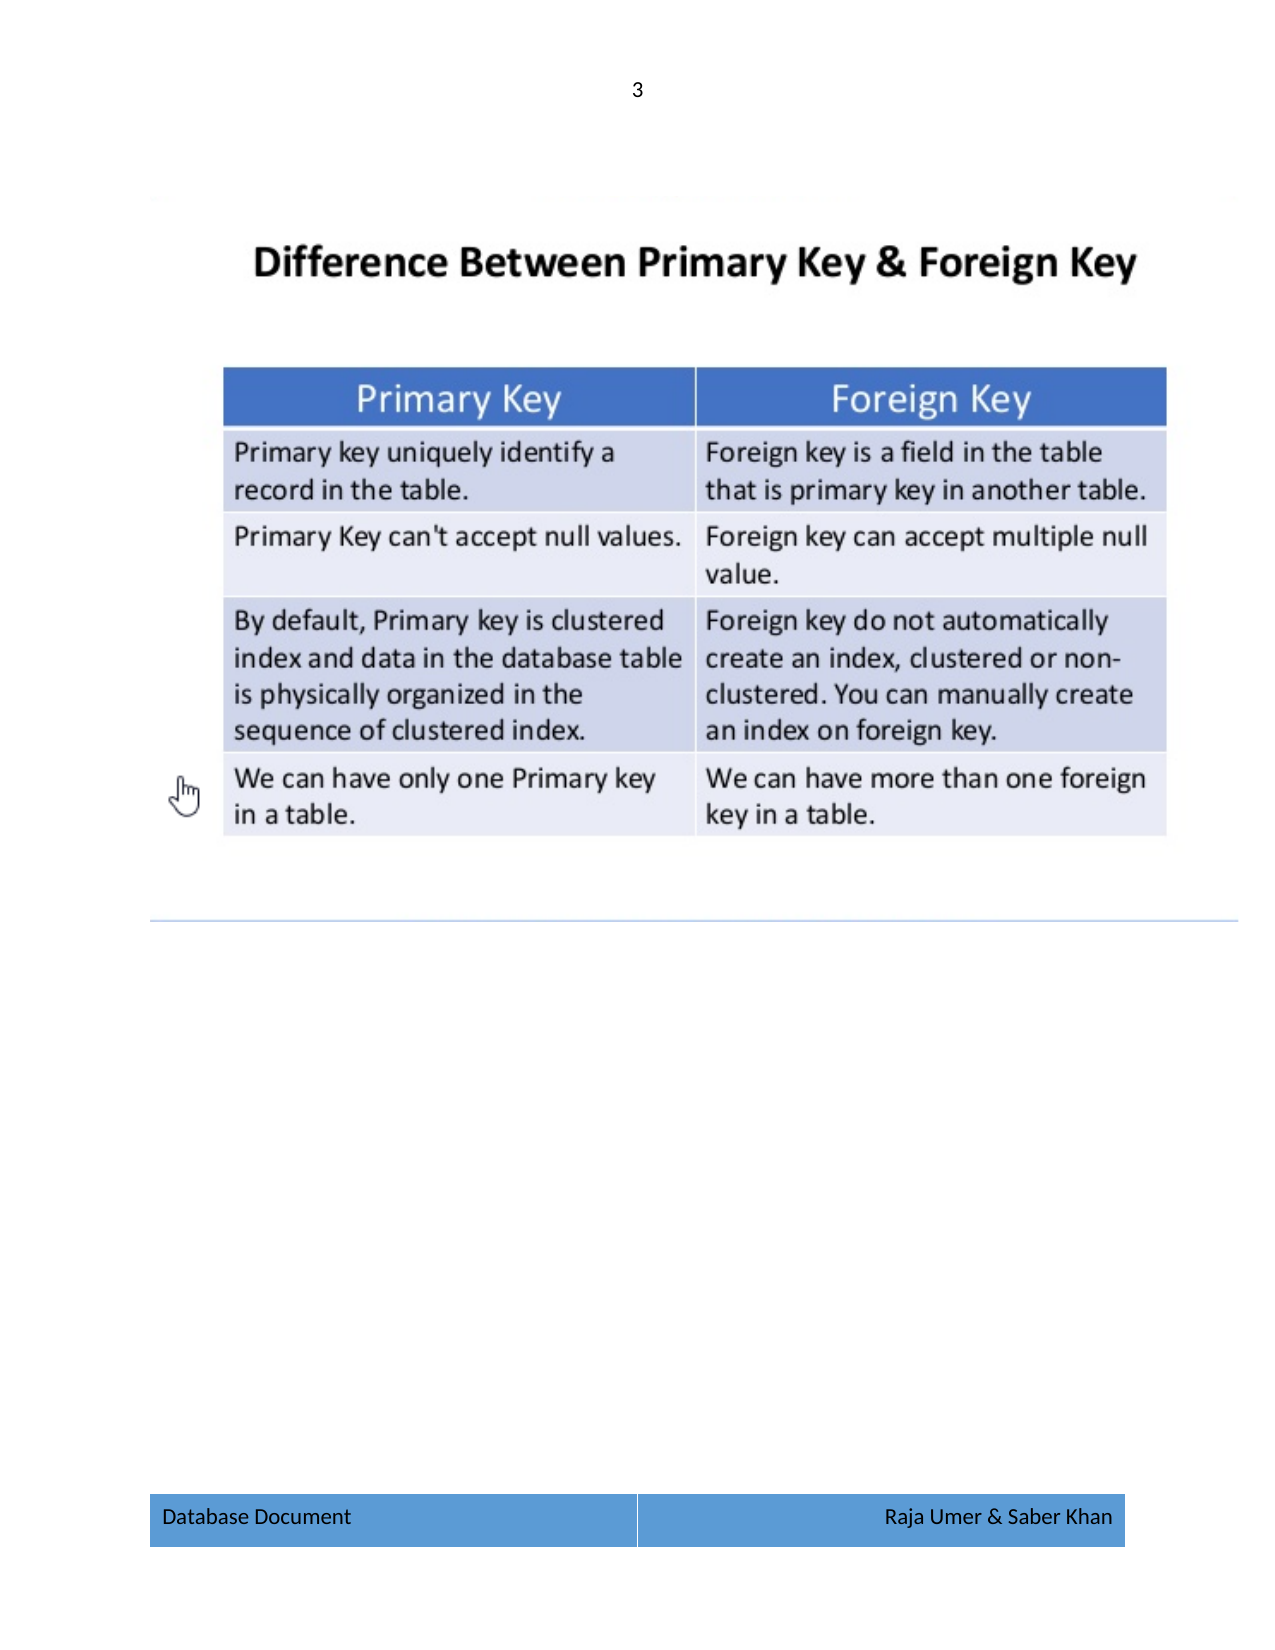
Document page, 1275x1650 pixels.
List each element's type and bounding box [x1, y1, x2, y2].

picture [150, 196, 1239, 922]
